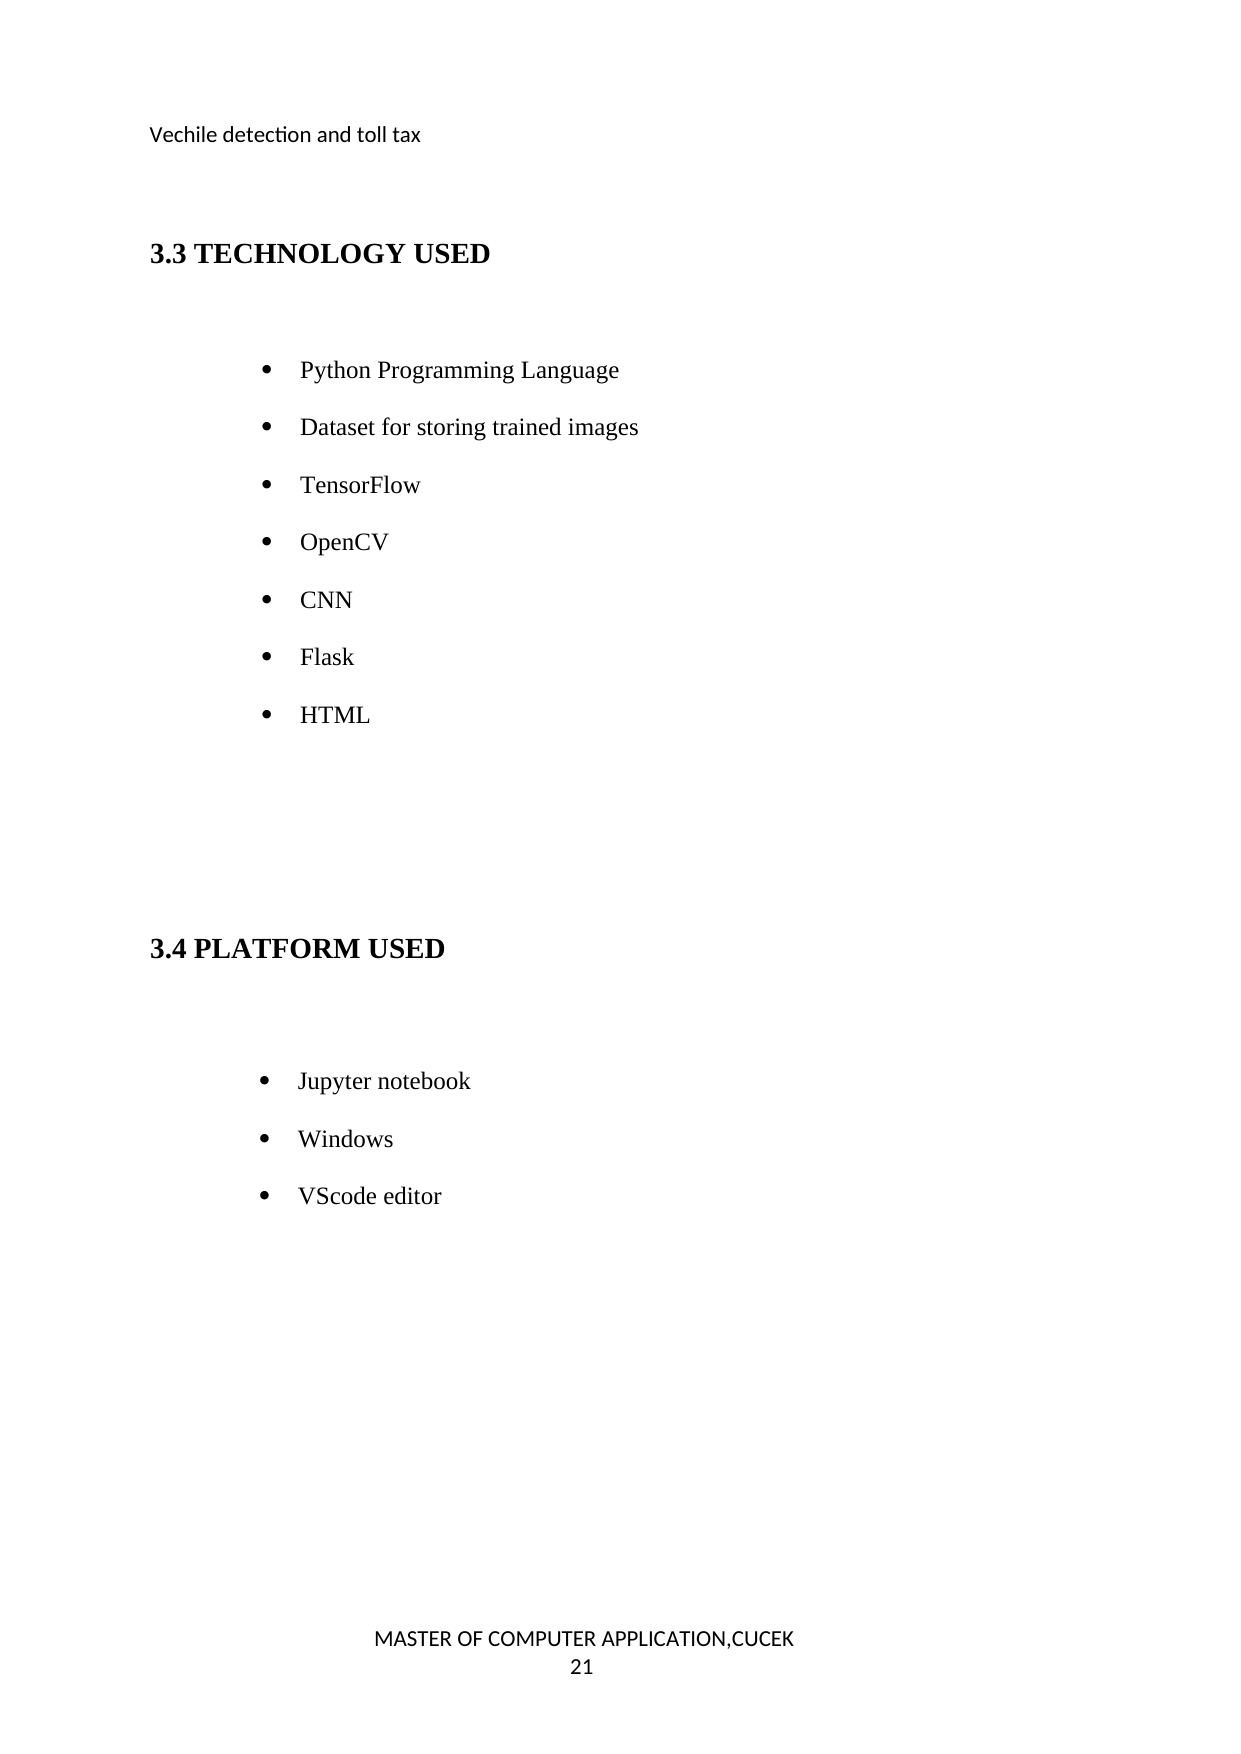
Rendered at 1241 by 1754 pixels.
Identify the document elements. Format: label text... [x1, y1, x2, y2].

list TensorFlow [262, 470, 1090, 498]
list Jupyter notebook [260, 1066, 1081, 1095]
list HTML [262, 700, 1090, 728]
list Dataset for storing trained images [262, 412, 1090, 441]
text 3.3 TECHNOLOGY USED [150, 236, 1090, 269]
list VScode editor [260, 1181, 1081, 1210]
list Python Programming Language [262, 355, 1090, 383]
list CNN [262, 585, 1090, 613]
list Flask [262, 642, 1090, 671]
list Windows [260, 1124, 1081, 1153]
list OpenCV [262, 527, 1090, 556]
text 3.4 PLATFORM USED [150, 931, 1081, 965]
